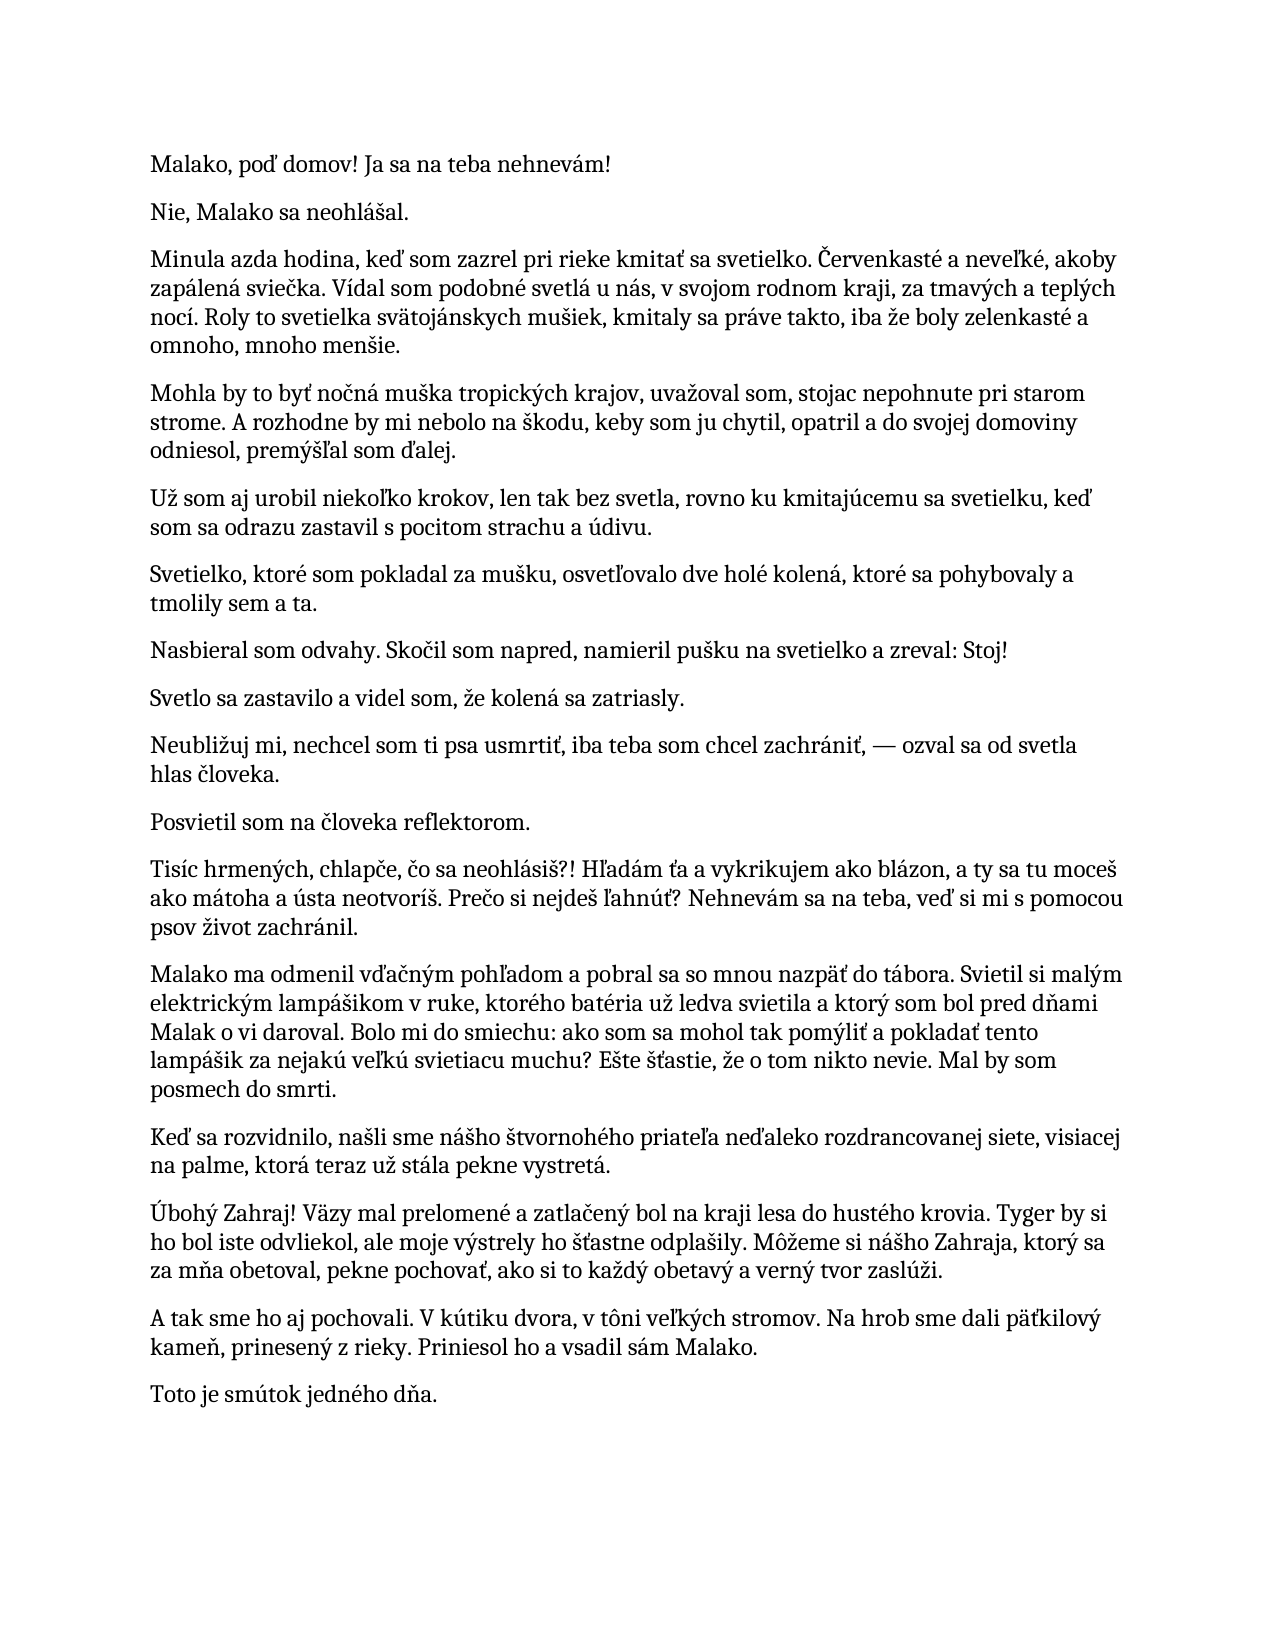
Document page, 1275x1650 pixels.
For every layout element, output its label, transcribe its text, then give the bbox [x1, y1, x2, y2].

text Svetlo sa zastavilo a videl som, že kolená sa zatriasly. [150, 684, 1125, 712]
text Minula azda hodina, keď som zazrel pri rieke kmitať sa svetielko. Červenkasté a neveľké, akoby zapálená sviečka. Vídal som podobné svetlá u nás, v svojom rodnom kraji, za tmavých a teplých nocí. Roly to svetielka svätojánskych mušiek, kmitaly sa práve takto, iba že boly zelenkasté a omnoho, mnoho menšie. [150, 245, 1125, 360]
text Malako, poď domov! Ja sa na teba nehnevám! [150, 150, 1125, 179]
text Neubližuj mi, nechcel som ti psa usmrtiť, iba teba som chcel zachrániť, — ozval sa od svetla hlas človeka. [150, 731, 1125, 789]
text Už som aj urobil niekoľko krokov, len tak bez svetla, rovno ku kmitajúcemu sa svetielku, keď som sa odrazu zastavil s pocitom strachu a údivu. [150, 484, 1125, 541]
text Mohla by to byť nočná muška tropických krajov, uvažoval som, stojac nepohnute pri starom strome. A rozhodne by mi nebolo na škodu, keby som ju chytil, opatril a do svojej domoviny odniesol, premýšľal som ďalej. [150, 379, 1125, 465]
text Nasbieral som odvahy. Skočil som napred, namieril pušku na svetielko a zreval: Stoj! [150, 636, 1125, 665]
text Posvietil som na človeka reflektorom. [150, 807, 1125, 836]
text A tak sme ho aj pochovali. V kútiku dvora, v tôni veľkých stromov. Na hrob sme dali päťkilový kameň, prinesený z rieky. Priniesol ho a vsadil sám Malako. [150, 1304, 1125, 1361]
text Malako ma odmenil vďačným pohľadom a pobral sa so mnou nazpäť do tábora. Svietil si malým elektrickým lampášikom v ruke, ktorého batéria už ledva svietila a ktorý som bol pred dňami Malak o vi daroval. Bolo mi do smiechu: ako som sa mohol tak pomýliť a pokladať tento lampášik za nejakú veľkú svietiacu muchu? Ešte šťastie, že o tom nikto nevie. Mal by som posmech do smrti. [150, 960, 1125, 1104]
text Nie, Malako sa neohlášal. [150, 197, 1125, 226]
text Tisíc hrmených, chlapče, čo sa neohlásiš?! Hľadám ťa a vykrikujem ako blázon, a ty sa tu moceš ako mátoha a ústa neotvoríš. Prečo si nejdeš ľahnúť? Nehnevám sa na teba, veď si mi s pomocou psov život zachránil. [150, 855, 1125, 941]
text Toto je smútok jedného dňa. [150, 1380, 1125, 1409]
text Svetielko, ktoré som pokladal za mušku, osvetľovalo dve holé kolená, ktoré sa pohybovaly a tmolily sem a ta. [150, 560, 1125, 617]
text Úbohý Zahraj! Väzy mal prelomené a zatlačený bol na kraji lesa do hustého krovia. Tyger by si ho bol iste odvliekol, ale moje výstrely ho šťastne odplašily. Môžeme si nášho Zahraja, ktorý sa za mňa obetoval, pekne pochovať, ako si to každý obetavý a verný tvor zaslúži. [150, 1199, 1125, 1285]
text Keď sa rozvidnilo, našli sme nášho štvornohého priateľa neďaleko rozdrancovanej siete, visiacej na palme, ktorá teraz už stála pekne vystretá. [150, 1122, 1125, 1180]
